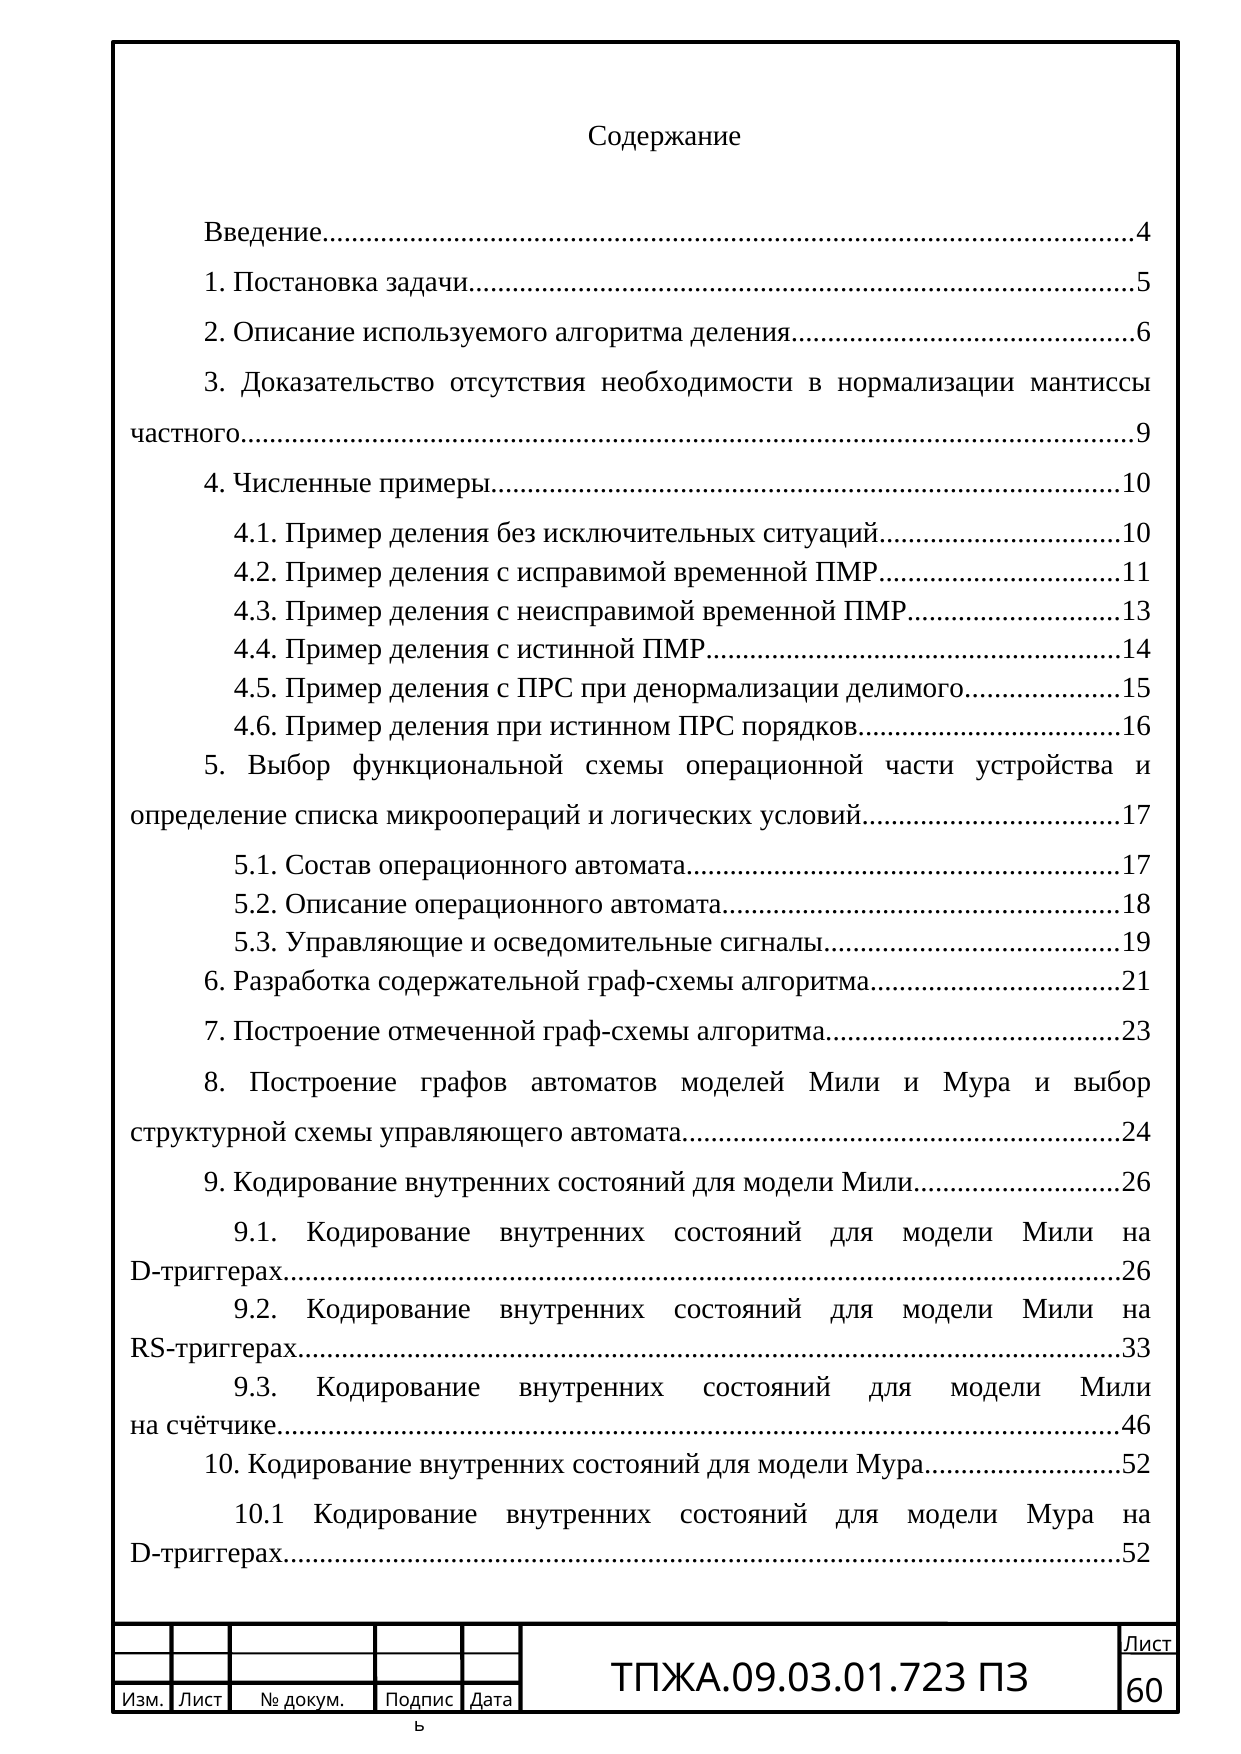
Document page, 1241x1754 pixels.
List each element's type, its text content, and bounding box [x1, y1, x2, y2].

text 4.1. Пример деления без исключительных ситуаций 10 [130, 516, 1152, 549]
text 8. Построение графов автоматов моделей Мили и Мура и выбор структурной схемы управляющего автомата 24 [130, 1064, 1152, 1147]
text 7. Построение отмеченной граф-схемы алгоритма 23 [130, 1013, 1152, 1047]
text 10.1 Кодирование внутренних состояний для модели Мура на D-триггерах 52 [130, 1496, 1152, 1568]
text 9.1. Кодирование внутренних состояний для модели Мили на D-триггерах 26 [130, 1214, 1152, 1287]
text 9. Кодирование внутренних состояний для модели Мили 26 [130, 1164, 1152, 1198]
subtitle Содержание [177, 118, 1152, 152]
text 4.2. Пример деления с исправимой временной ПМР 11 [130, 554, 1152, 588]
text 4.5. Пример деления с ПРС при денормализации делимого 15 [130, 670, 1152, 703]
text 6. Разработка содержательной граф-схемы алгоритма 21 [130, 963, 1152, 997]
text 5.2. Описание операционного автомата 18 [130, 886, 1152, 919]
text 9.3. Кодирование внутренних состояний для модели Мили на счётчике 46 [130, 1369, 1152, 1441]
text 4. Численные примеры 10 [130, 465, 1152, 499]
text 4.4. Пример деления с истинной ПМР 14 [130, 631, 1152, 665]
text 2. Описание используемого алгоритма деления 6 [130, 314, 1152, 348]
text 4.6. Пример деления при истинном ПРС порядков 16 [130, 708, 1152, 742]
text 5. Выбор функциональной схемы операционной части устройства и определение списка микроопераций и логических условий 17 [130, 747, 1152, 831]
text 5.1. Состав операционного автомата 17 [130, 847, 1152, 881]
text 5.3. Управляющие и осведомительные сигналы 19 [130, 924, 1152, 958]
text 3. Доказательство отсутствия необходимости в нормализации мантиссы частного 9 [130, 364, 1152, 448]
text Введение 4 [130, 214, 1152, 247]
text 1. Постановка задачи 5 [130, 264, 1152, 297]
text 9.2. Кодирование внутренних состояний для модели Мили на RS-триггерах 33 [130, 1292, 1152, 1364]
text 4.3. Пример деления с неисправимой временной ПМР 13 [130, 593, 1152, 626]
text 10. Кодирование внутренних состояний для модели Мура 52 [130, 1446, 1152, 1479]
